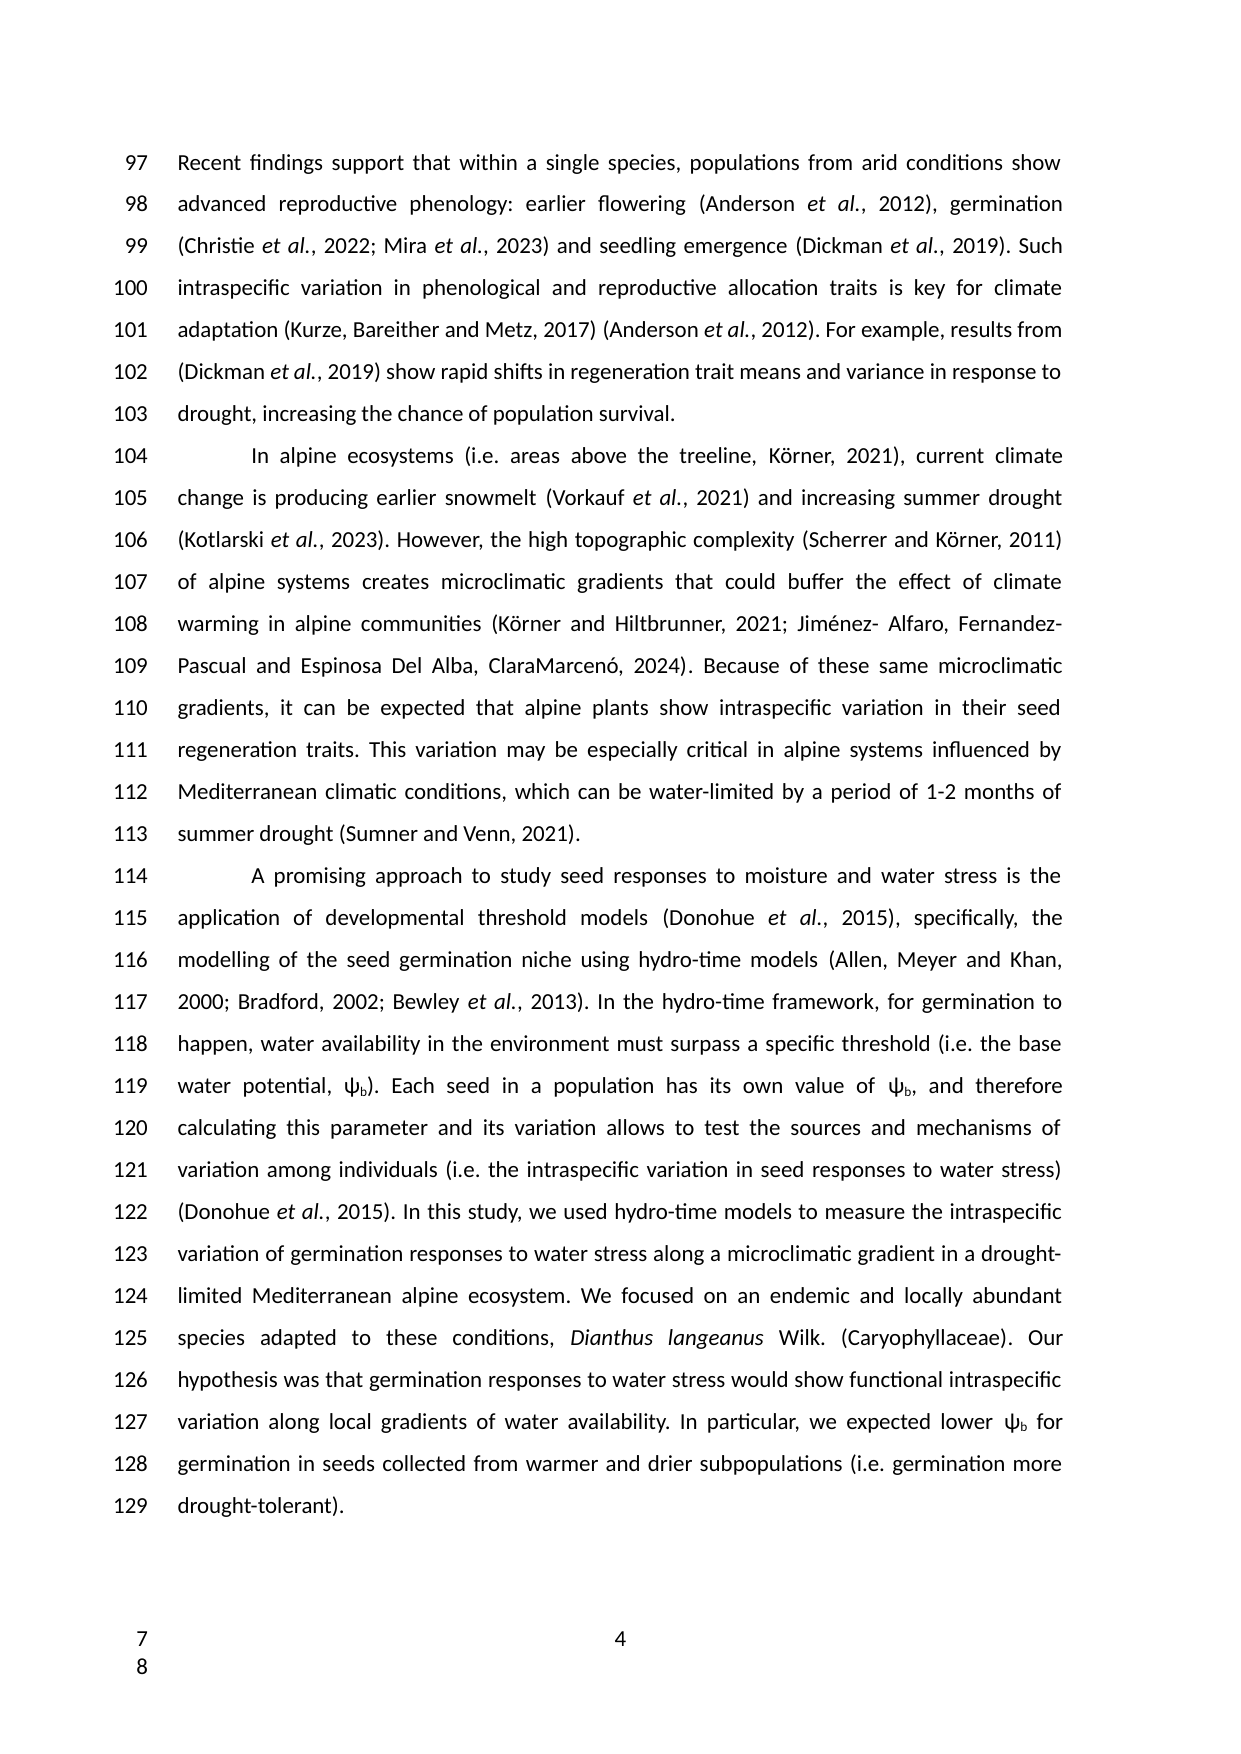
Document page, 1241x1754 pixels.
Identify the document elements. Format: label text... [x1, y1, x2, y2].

text In alpine ecosystems (i.e. areas above the treeline, Körner, 2021), current climate change is producing earlier snowmelt (Vorkauf et al., 2021) and increasing summer drought (Kotlarski et al., 2023). However, the high topographic complexity (Scherrer and Körner, 2011) of alpine systems creates microclimatic gradients that could buffer the effect of climate warming in alpine communities (Körner and Hiltbrunner, 2021; Jiménez- Alfaro, Fernandez-Pascual and Espinosa Del Alba, ClaraMarcenó, 2024). Because of these same microclimatic gradients, it can be expected that alpine plants show intraspecific variation in their seed regeneration traits. This variation may be especially critical in alpine systems influenced by Mediterranean climatic conditions, which can be water-limited by a period of 1-2 months of summer drought (Sumner and Venn, 2021). [177, 441, 1063, 847]
text A promising approach to study seed responses to moisture and water stress is the application of developmental threshold models (Donohue et al., 2015), specifically, the modelling of the seed germination niche using hydro-time models (Allen, Meyer and Khan, 2000; Bradford, 2002; Bewley et al., 2013). In the hydro-time framework, for germination to happen, water availability in the environment must surpass a specific threshold (i.e. the base water potential, ψb). Each seed in a population has its own value of ψb, and therefore calculating this parameter and its variation allows to test the sources and mechanisms of variation among individuals (i.e. the intraspecific variation in seed responses to water stress) (Donohue et al., 2015). In this study, we used hydro-time models to measure the intraspecific variation of germination responses to water stress along a microclimatic gradient in a drought-limited Mediterranean alpine ecosystem. We focused on an endemic and locally abundant species adapted to these conditions, Dianthus langeanus Wilk. (Caryophyllaceae). Our hypothesis was that germination responses to water stress would show functional intraspecific variation along local gradients of water availability. In particular, we expected lower ψb for germination in seeds collected from warmer and drier subpopulations (i.e. germination more drought-tolerant). [177, 861, 1063, 1519]
